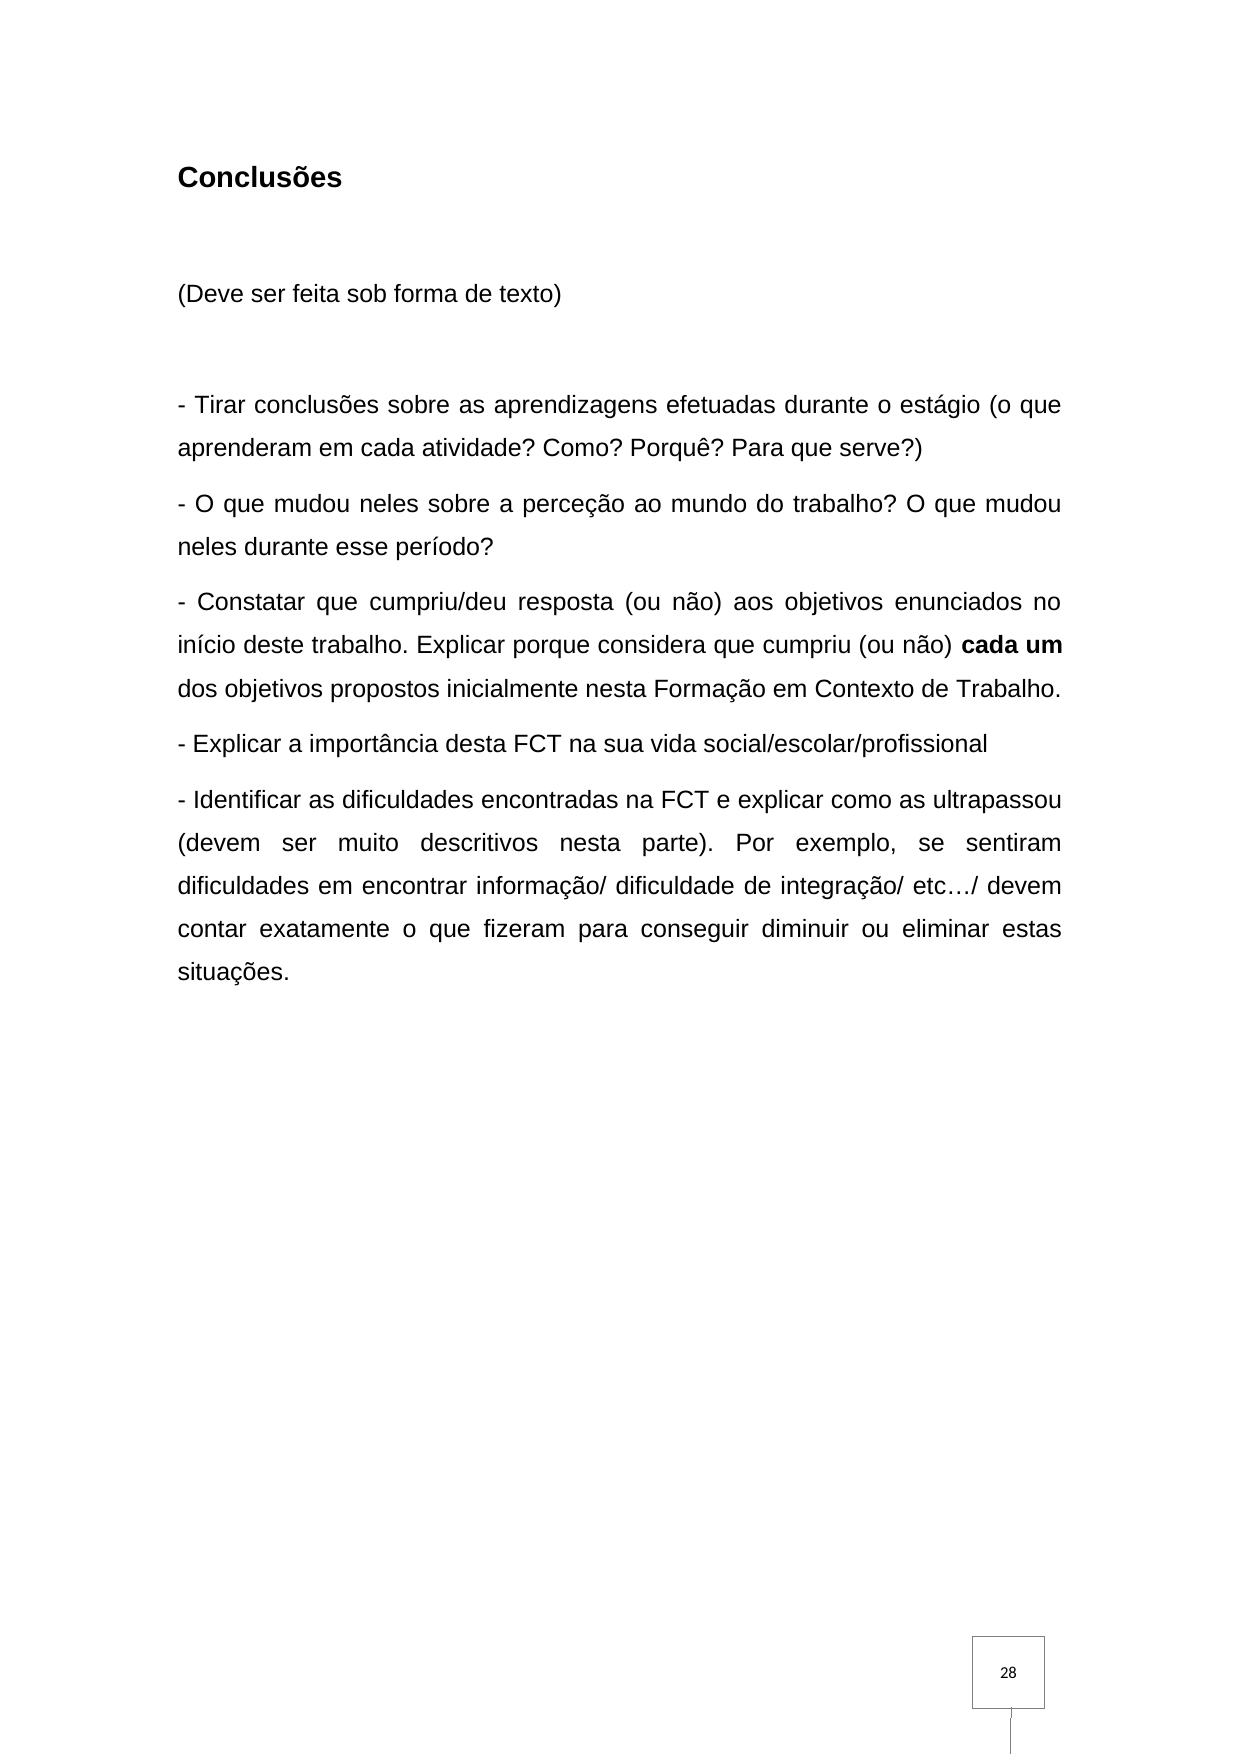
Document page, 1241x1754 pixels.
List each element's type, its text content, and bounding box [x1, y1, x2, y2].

text (Deve ser feita sob forma de texto) [177, 278, 1063, 307]
subtitle Conclusões [177, 160, 1063, 194]
text - O que mudou neles sobre a perceção ao mundo do trabalho? O que mudou neles durante esse período? [177, 488, 1063, 560]
text - Tirar conclusões sobre as aprendizagens efetuadas durante o estágio (o que aprenderam em cada atividade? Como? Porquê? Para que serve?) [177, 390, 1063, 462]
text - Constatar que cumpriu/deu resposta (ou não) aos objetivos enunciados no início deste trabalho. Explicar porque considera que cumpriu (ou não) cada um dos objetivos propostos inicialmente nesta Formação em Contexto de Trabalho. [177, 587, 1063, 702]
text - Explicar a importância desta FCT na sua vida social/escolar/profissional [177, 729, 1063, 758]
text - Identificar as dificuldades encontradas na FCT e explicar como as ultrapassou (devem ser muito descritivos nesta parte). Por exemplo, se sentiram dificuldades em encontrar informação/ dificuldade de integração/ etc…/ devem contar exatamente o que fizeram para conseguir diminuir ou eliminar estas situações. [177, 785, 1063, 986]
